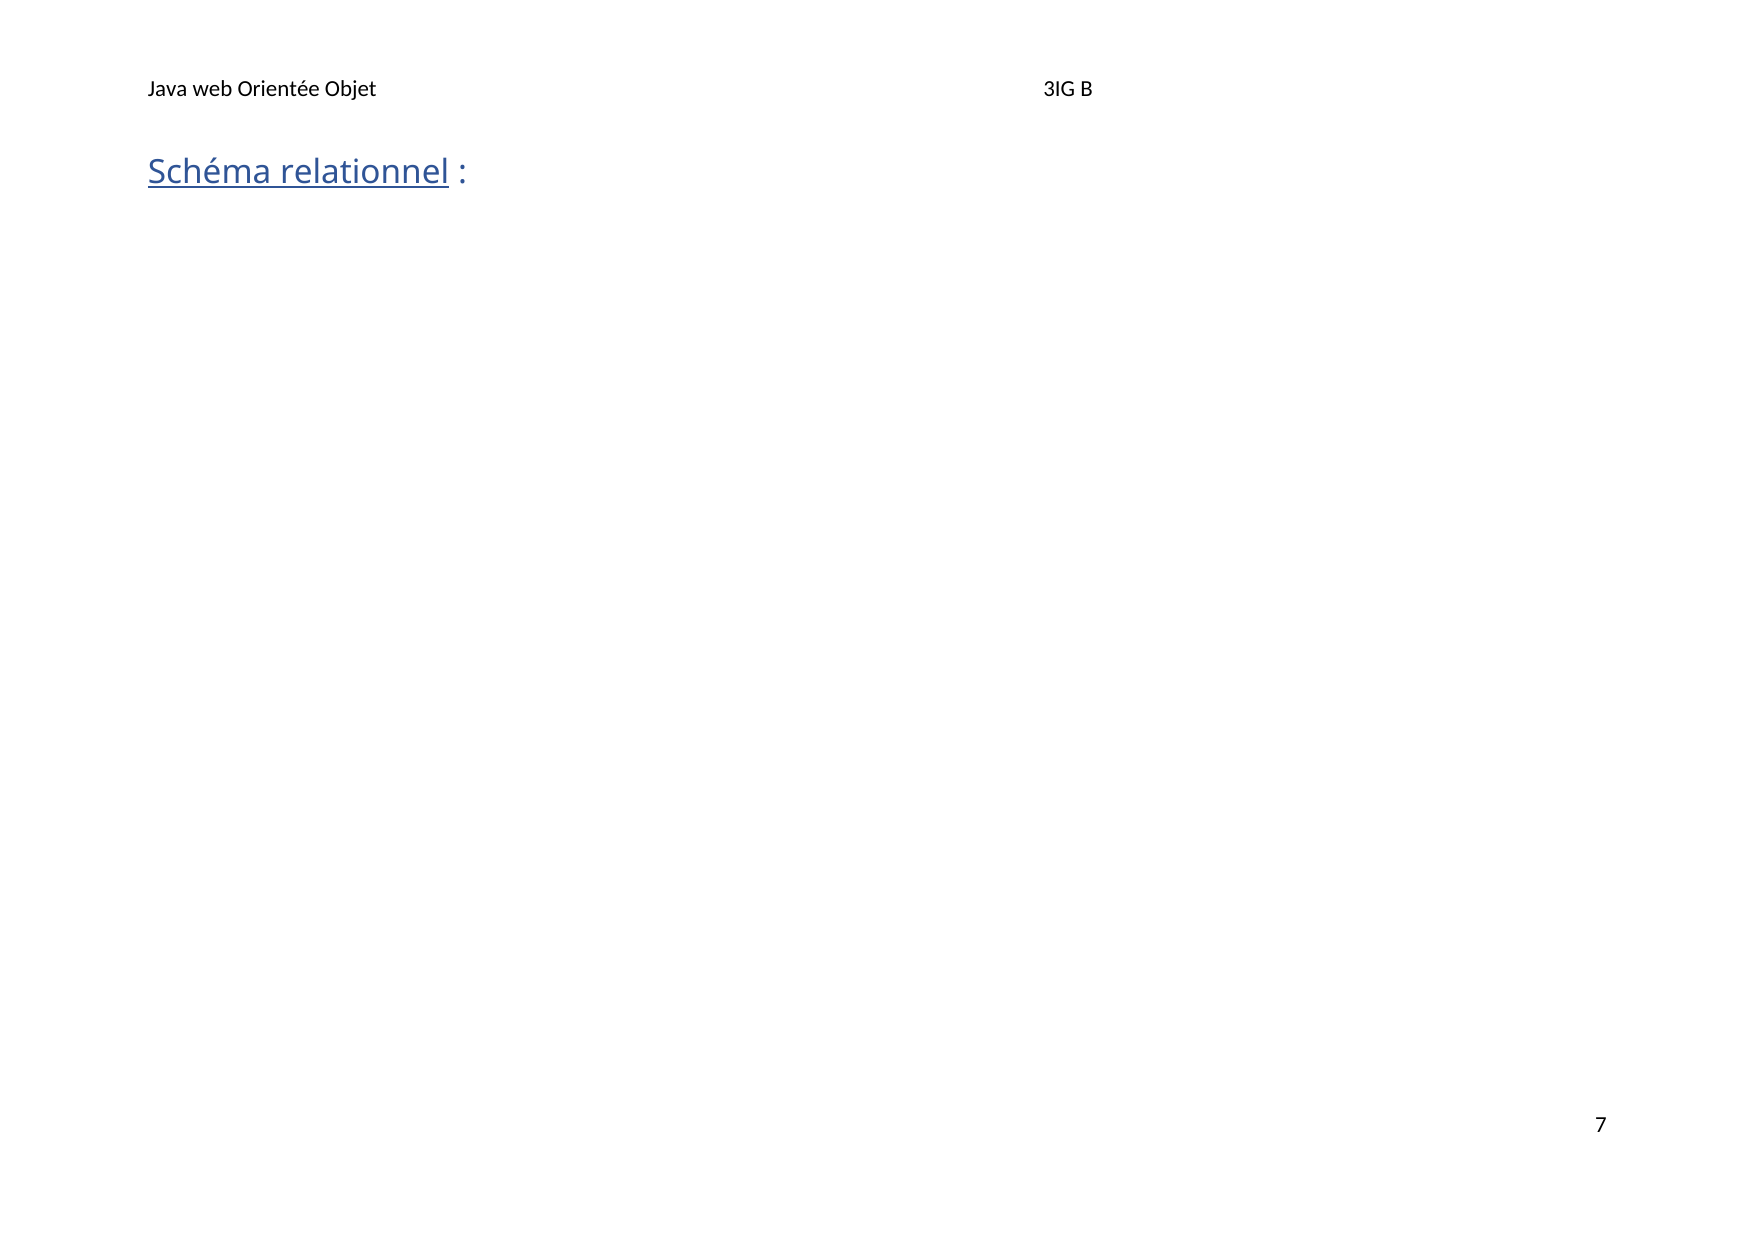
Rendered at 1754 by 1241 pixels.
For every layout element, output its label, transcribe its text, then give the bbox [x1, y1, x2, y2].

subtitle Schéma relationnel : [148, 148, 1606, 193]
